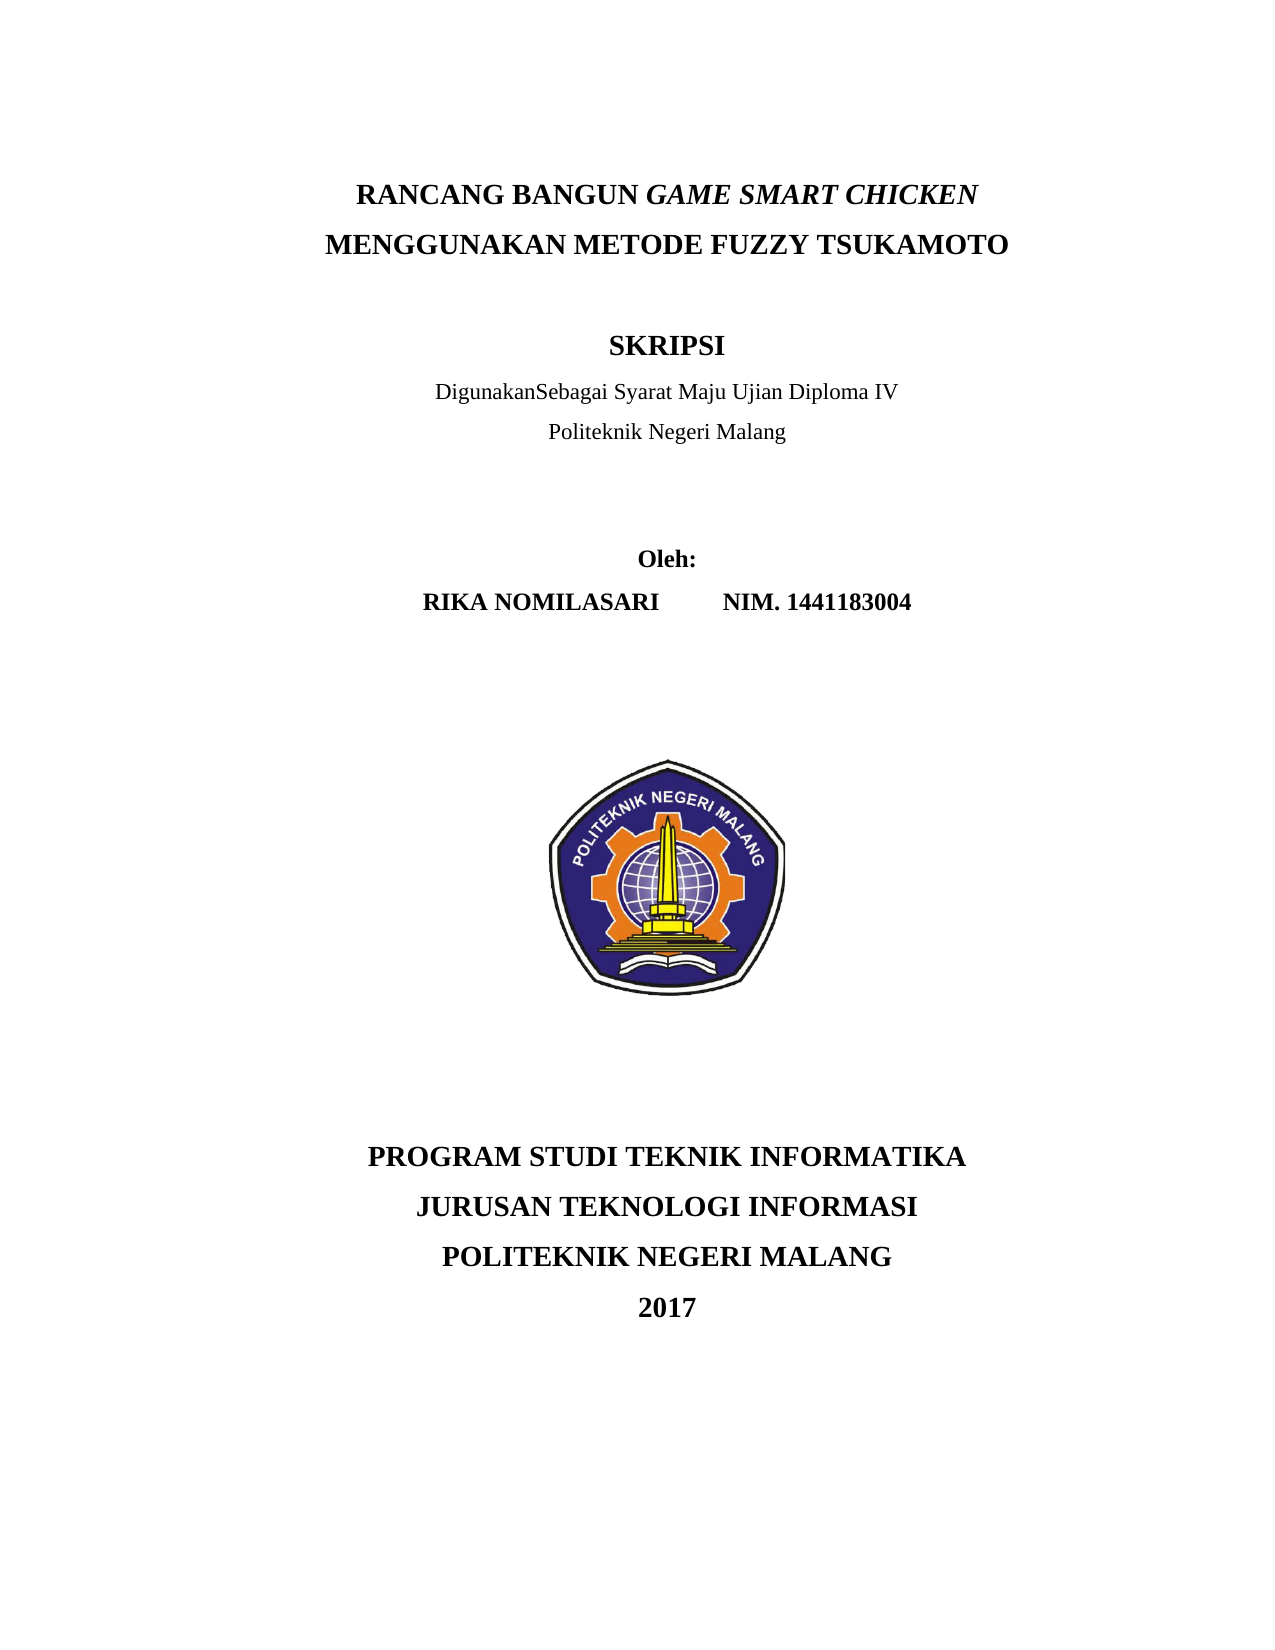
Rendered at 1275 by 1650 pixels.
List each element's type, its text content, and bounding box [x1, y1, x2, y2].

text DigunakanSebagai Syarat Maju Ujian Diploma IV [236, 378, 1098, 405]
text 2017 [236, 1290, 1098, 1323]
text SKRIPSI [236, 328, 1098, 362]
picture [548, 759, 786, 996]
text Oleh: [236, 544, 1098, 572]
text JURUSAN TEKNOLOGI INFORMASI [236, 1189, 1098, 1223]
text Politeknik Negeri Malang [236, 418, 1098, 444]
text PROGRAM STUDI TEKNIK INFORMATIKA [236, 1139, 1098, 1172]
subtitle RANCANG BANGUN GAME SMART CHICKEN MENGGUNAKAN METODE FUZZY TSUKAMOTO [236, 177, 1098, 261]
text POLITEKNIK NEGERI MALANG [236, 1239, 1098, 1273]
text RIKA NOMILASARI NIM. 1441183004 [236, 587, 1098, 616]
